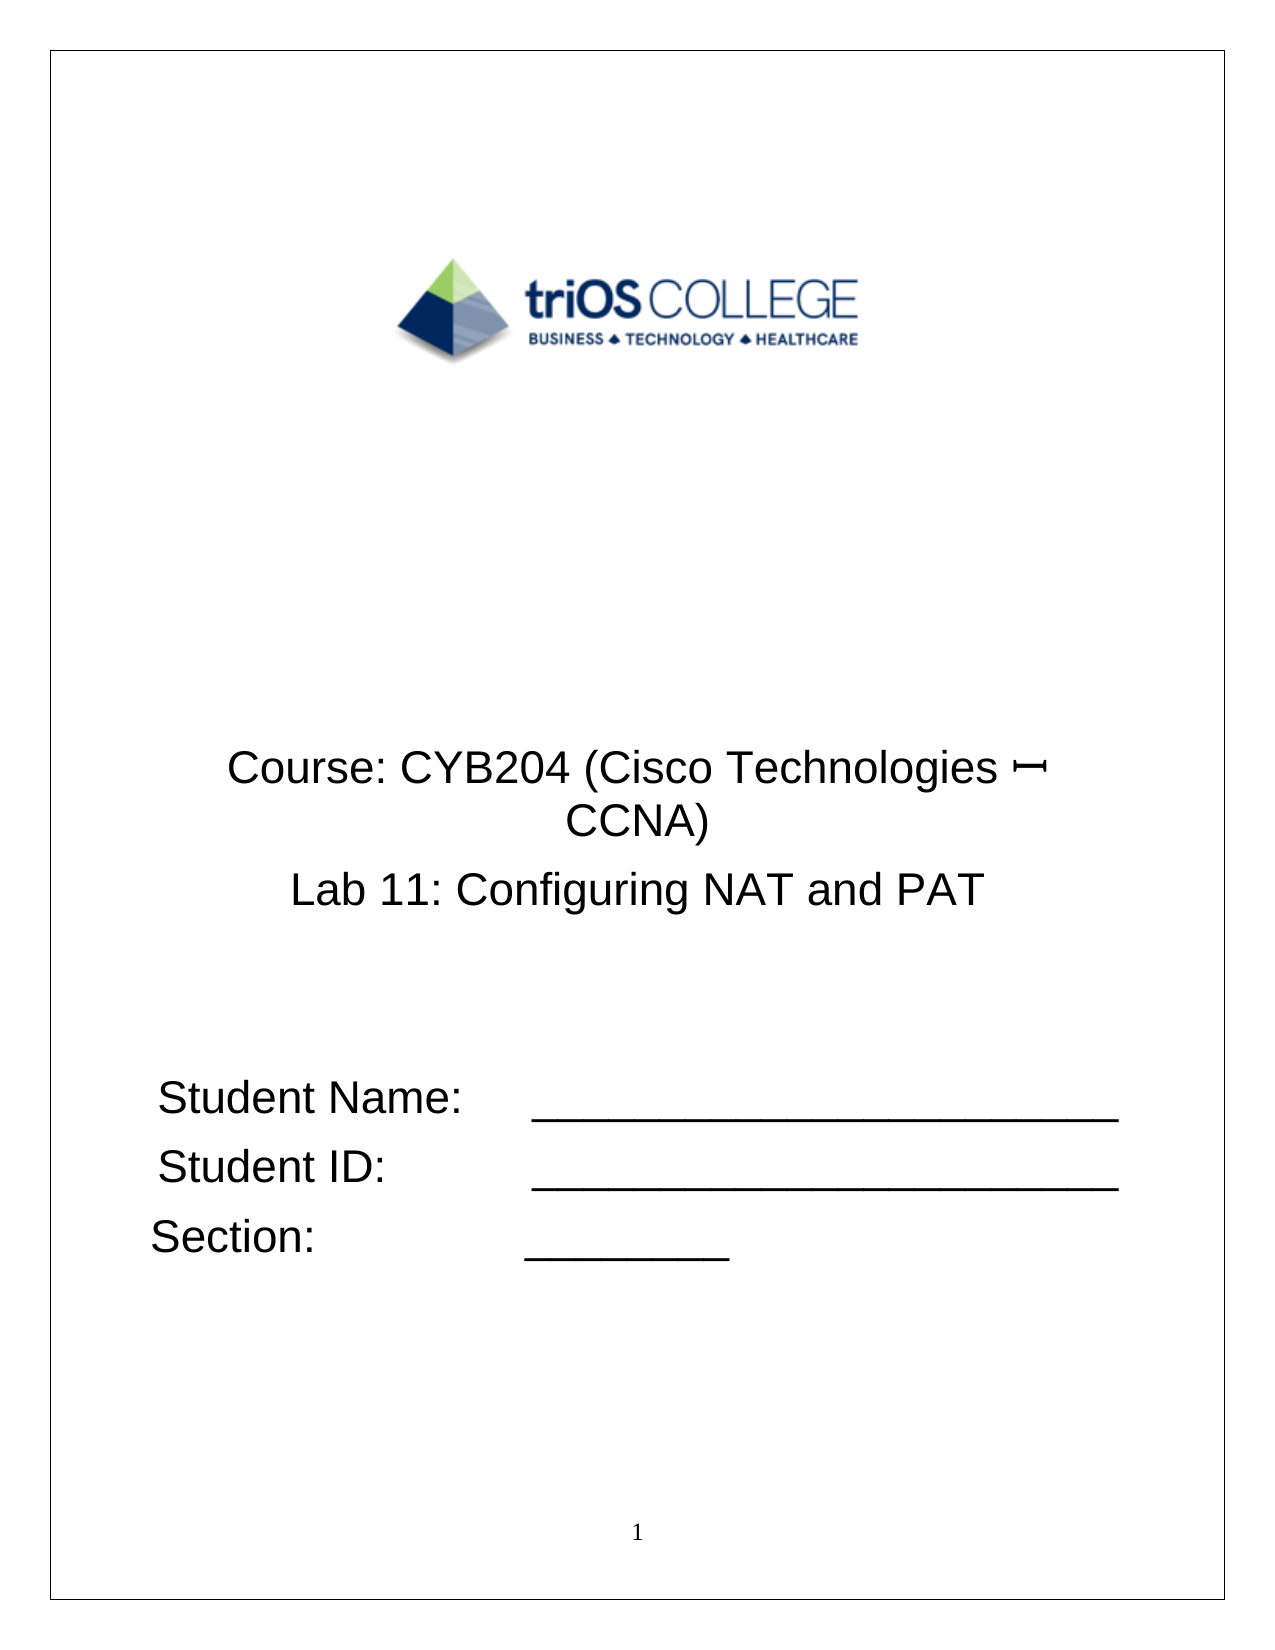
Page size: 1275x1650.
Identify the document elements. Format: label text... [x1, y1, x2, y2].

text Lab 11: Configuring NAT and PAT [150, 862, 1125, 915]
text Student Name: _______________________ [150, 1071, 1125, 1123]
text Course: CYB204 (Cisco Technologies ꟷ CCNA) [150, 740, 1125, 846]
text Student ID: _______________________ [150, 1140, 1125, 1193]
picture [378, 241, 894, 390]
text Section: ________ [150, 1209, 1125, 1262]
